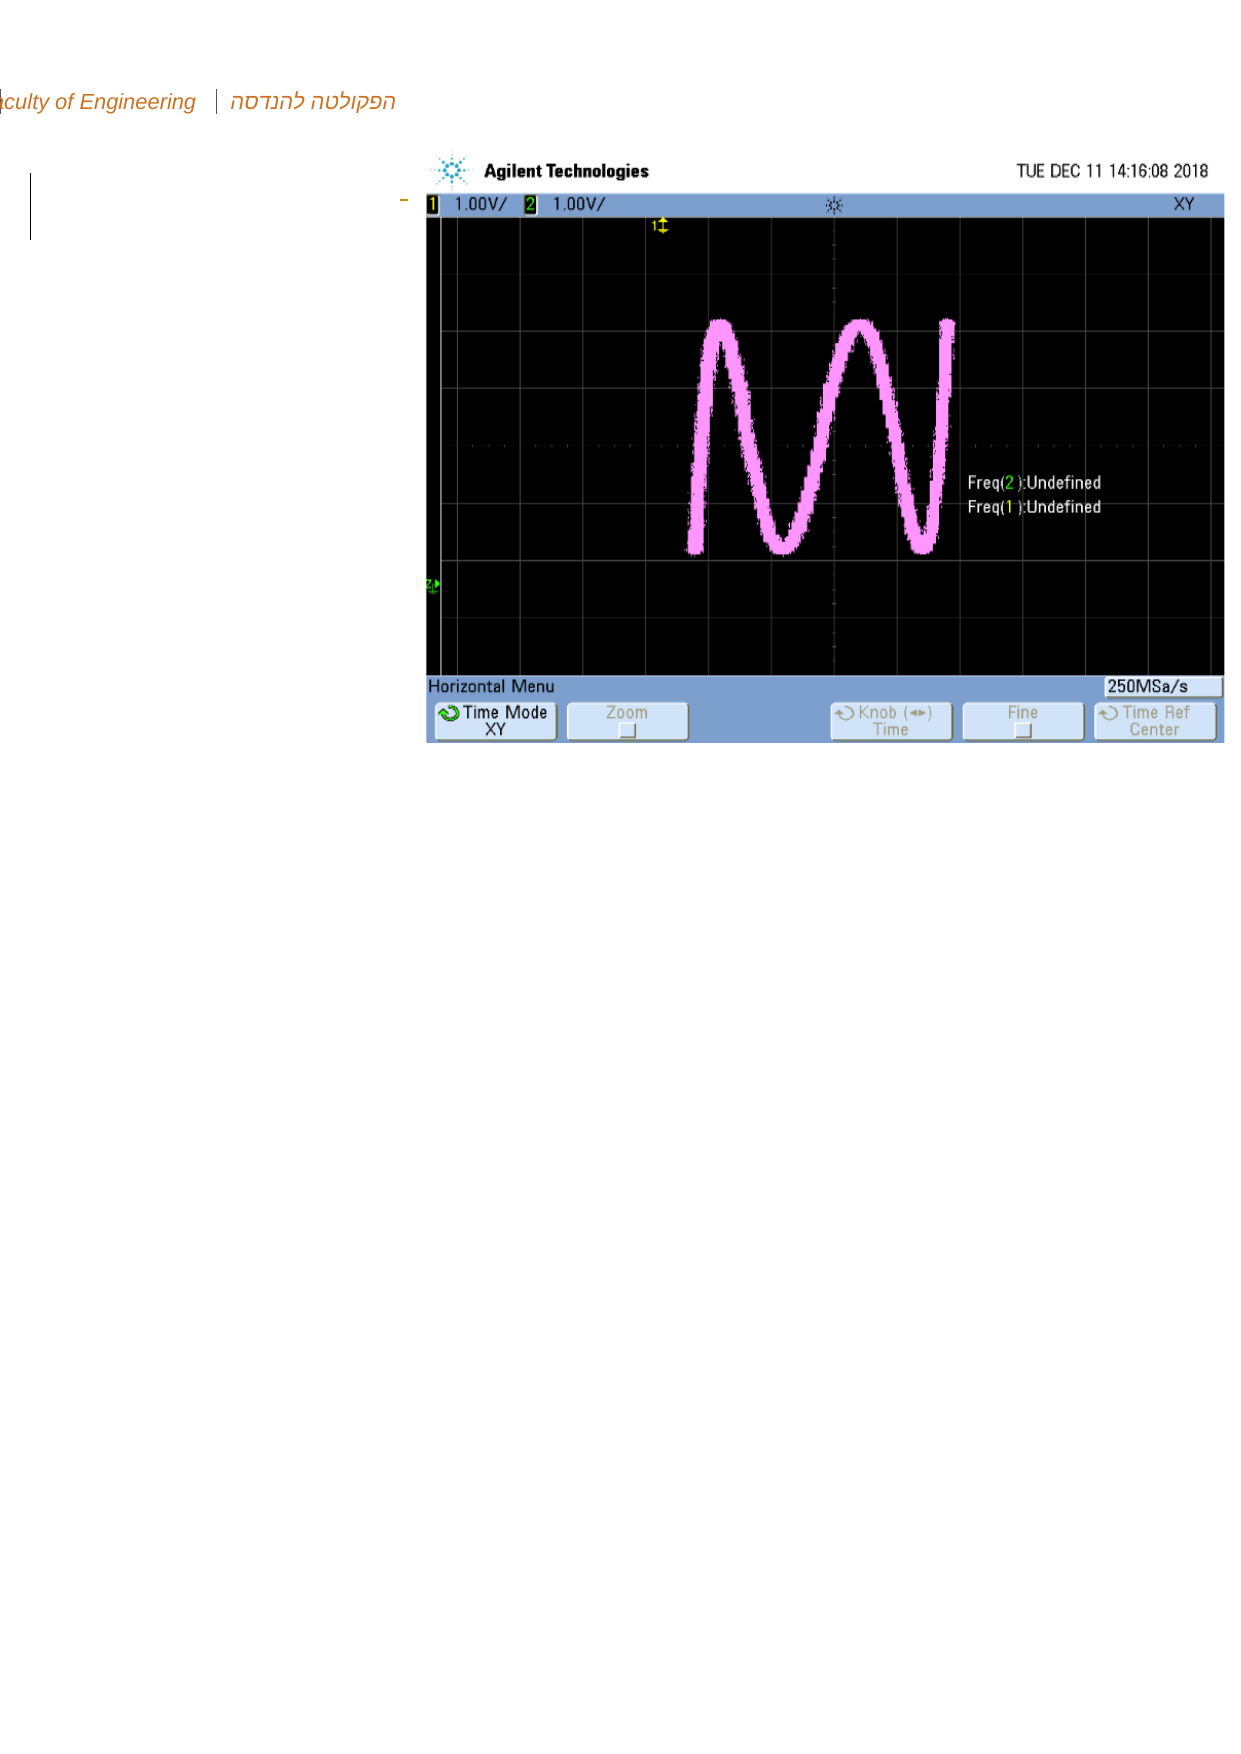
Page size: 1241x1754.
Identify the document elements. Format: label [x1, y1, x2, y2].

picture [424, 150, 1224, 741]
